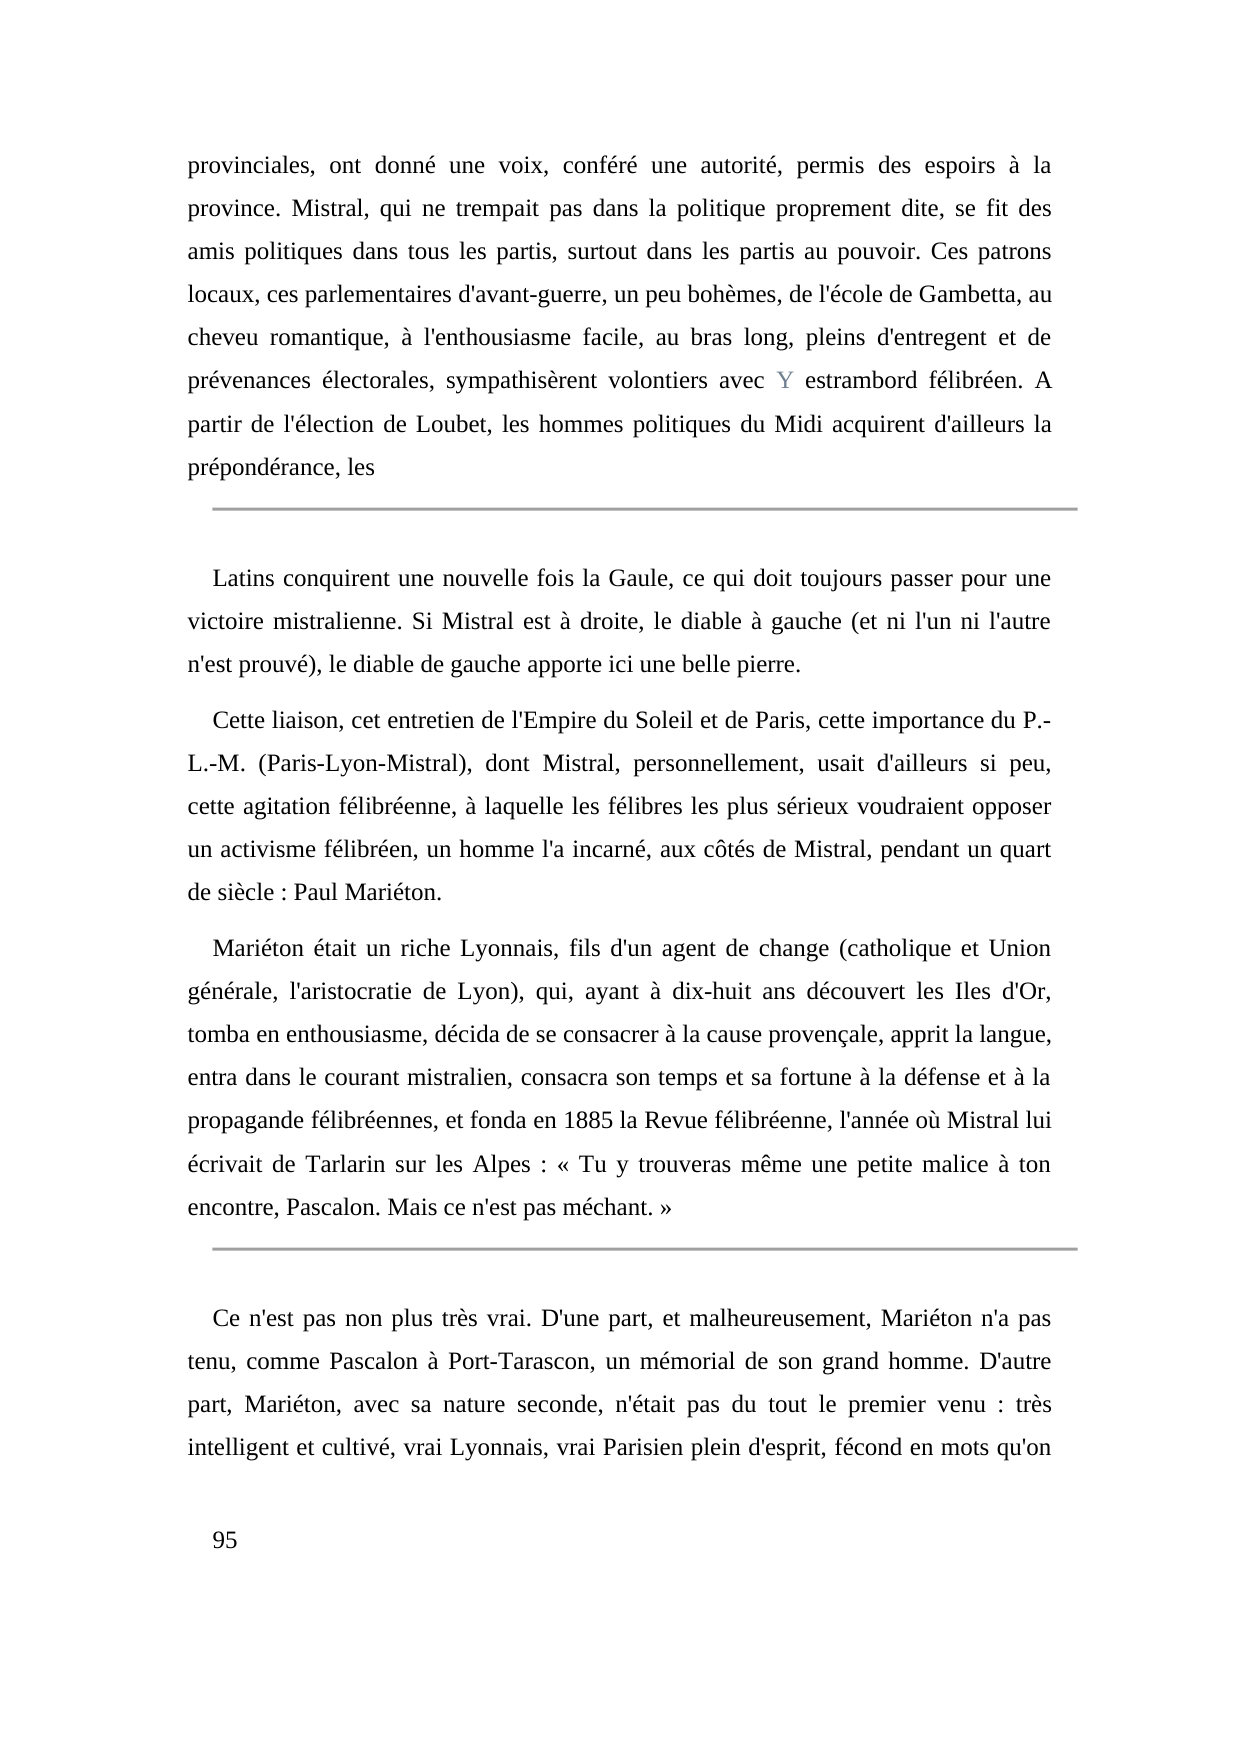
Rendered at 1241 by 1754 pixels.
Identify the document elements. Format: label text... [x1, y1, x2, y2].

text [187, 150, 1053, 481]
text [187, 1303, 1053, 1461]
text Mariéton était un riche Lyonnais, fils d'un agent de change (catholique et Union générale, l'aristocratie de Lyon), qui, ayant à dix-huit ans découvert les Iles d'Or, tomba en enthousiasme, décida de se consacrer à la cause provençale, apprit la langue, entra dans le courant mistralien, consacra son temps et sa fortune à la défense et à la propagande félibréennes, et fonda en 1885 la Revue félibréenne, l'année où Mistral lui écrivait de Tarlarin sur les Alpes : « Tu y trouveras même une petite malice à ton encontre, Pascalon. Mais ce n'est pas méchant. » [187, 933, 1053, 1221]
text Latins conquirent une nouvelle fois la Gaule, ce qui doit toujours passer pour une victoire mistralienne. Si Mistral est à droite, le diable à gauche (et ni l'un ni l'autre n'est prouvé), le diable de gauche apporte ici une belle pierre. [187, 563, 1053, 678]
text Cette liaison, cet entretien de l'Empire du Soleil et de Paris, cette importance du P.-L.-M. (Paris-Lyon-Mistral), dont Mistral, personnellement, usait d'ailleurs si peu, cette agitation félibréenne, à laquelle les félibres les plus sérieux voudraient opposer un activisme félibréen, un homme l'a incarné, aux côtés de Mistral, pendant un quart de siècle : Paul Mariéton. [187, 705, 1053, 906]
